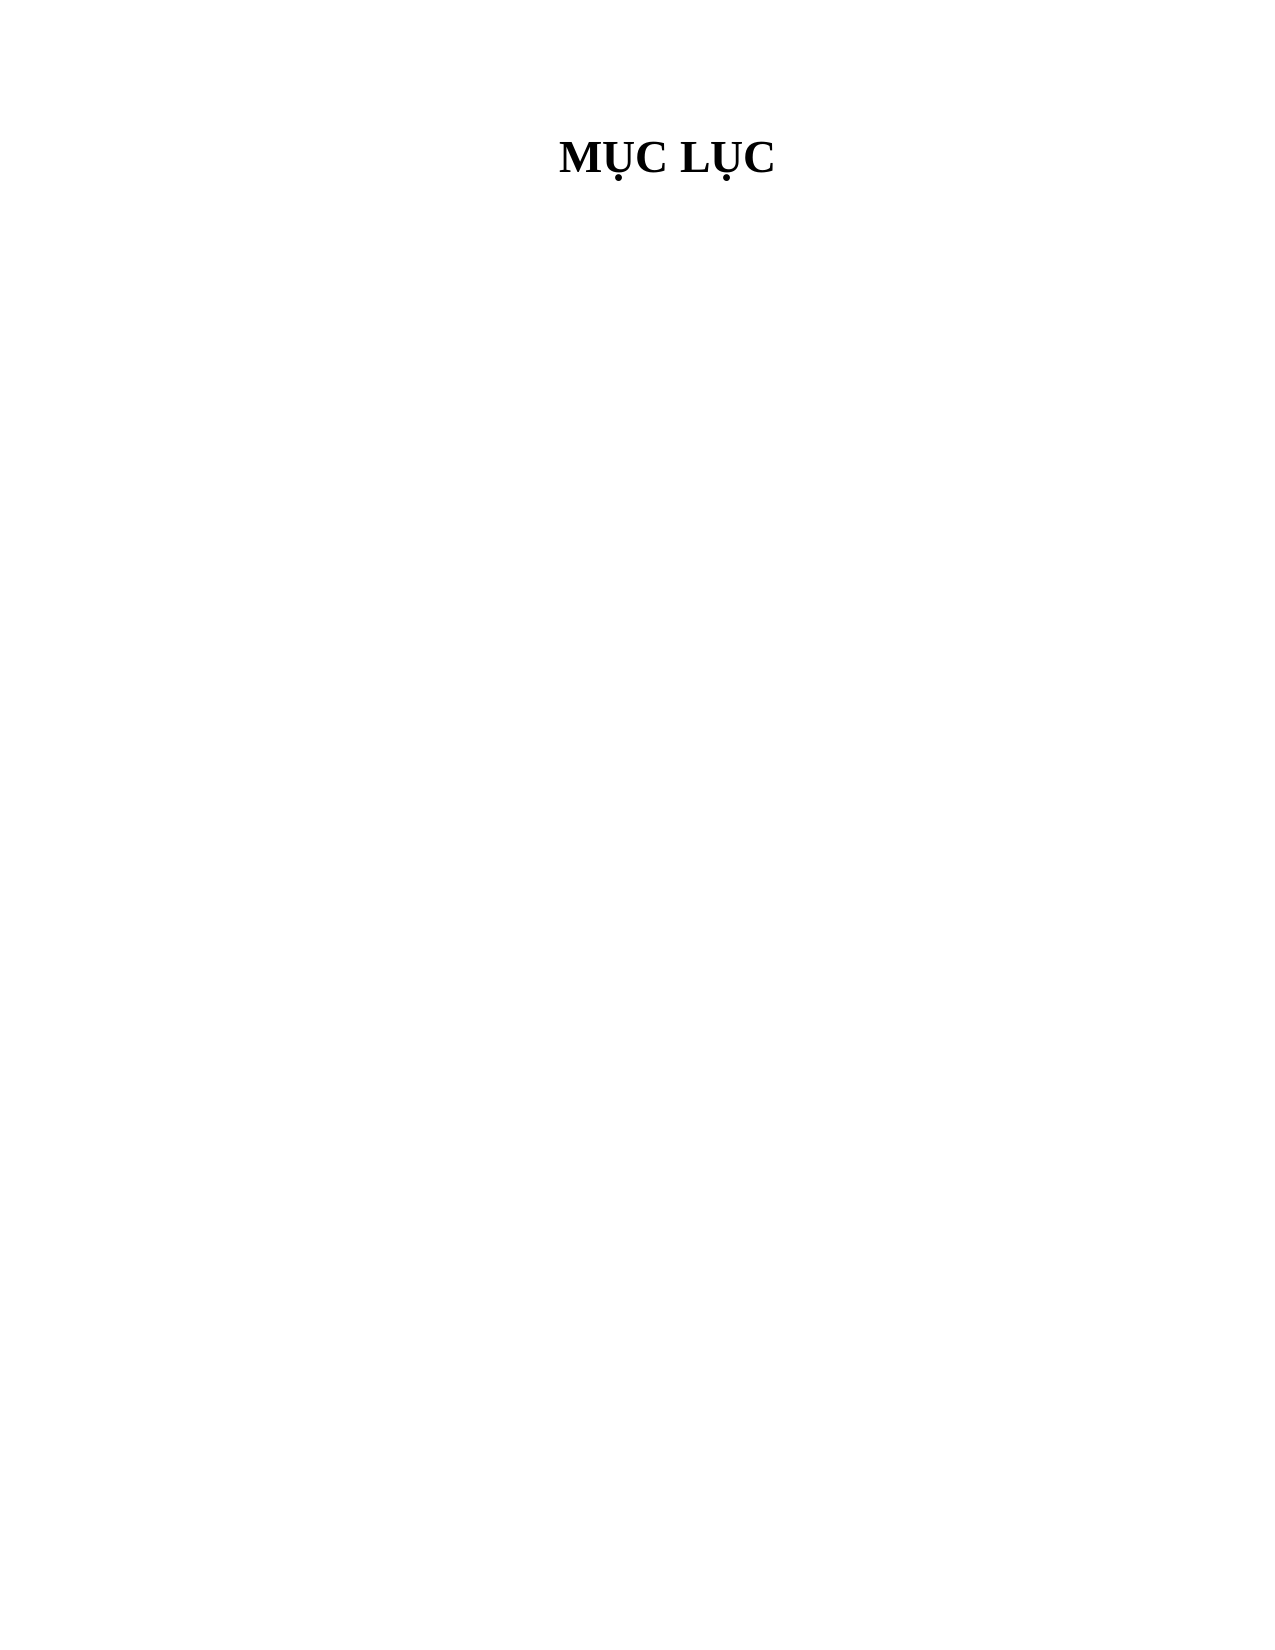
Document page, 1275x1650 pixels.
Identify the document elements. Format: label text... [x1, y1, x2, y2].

text MỤC LỤC [167, 129, 1169, 182]
